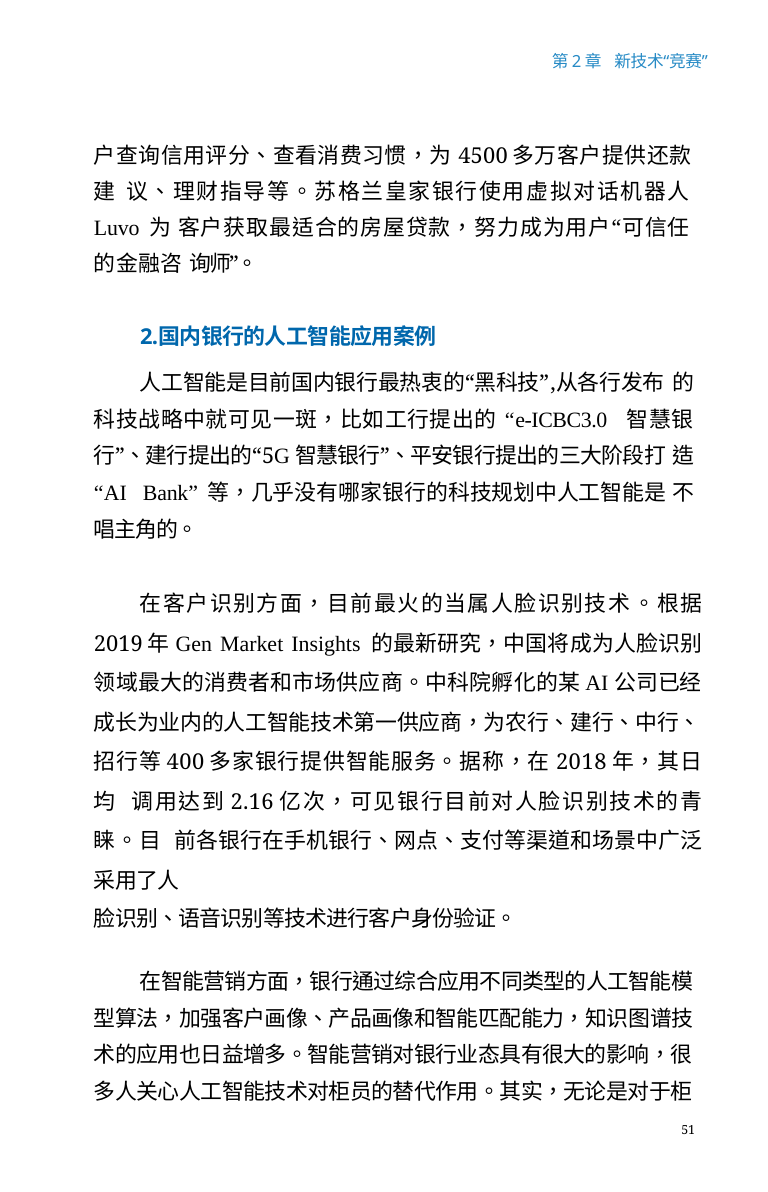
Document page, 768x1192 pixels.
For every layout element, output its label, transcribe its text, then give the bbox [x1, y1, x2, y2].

text 在客户识别方面，目前最火的当属人脸识别技术。根据 2019年 Gen Market Insights 的最新研究，中国将成为人脸识别 领域最大的消费者和市场供应商。中科院孵化的某AI 公司已经 成长为业内的人工智能技术第一供应商，为农行、建行、中行、 招行等400多家银行提供智能服务。据称，在2018年，其日均 调用达到2.16亿次，可见银行目前对人脸识别技术的青睐。目 前各银行在手机银行、网点、支付等渠道和场景中广泛采用了人 [94, 588, 702, 895]
text 2.国内银行的人工智能应用案例 [140, 322, 708, 349]
text 第2章 新技术“竞赛” [94, 51, 708, 71]
text 人工智能是目前国内银行最热衷的“黑科技”,从各行发布 的科技战略中就可见一斑，比如工行提出的 “e-ICBC3.0 智慧银 行”、建行提出的“5G 智慧银行”、平安银行提出的三大阶段打 造 “AI Bank” 等，几乎没有哪家银行的科技规划中人工智能是 不唱主角的。 [94, 367, 694, 543]
text 户查询信用评分、查看消费习惯，为4500多万客户提供还款建 议、理财指导等。苏格兰皇家银行使用虚拟对话机器人Luvo 为 客户获取最适合的房屋贷款，努力成为用户“可信任的金融咨 询师”。 [94, 140, 692, 278]
text 脸识别、语音识别等技术进行客户身份验证。 [94, 905, 708, 932]
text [94, 966, 694, 1106]
